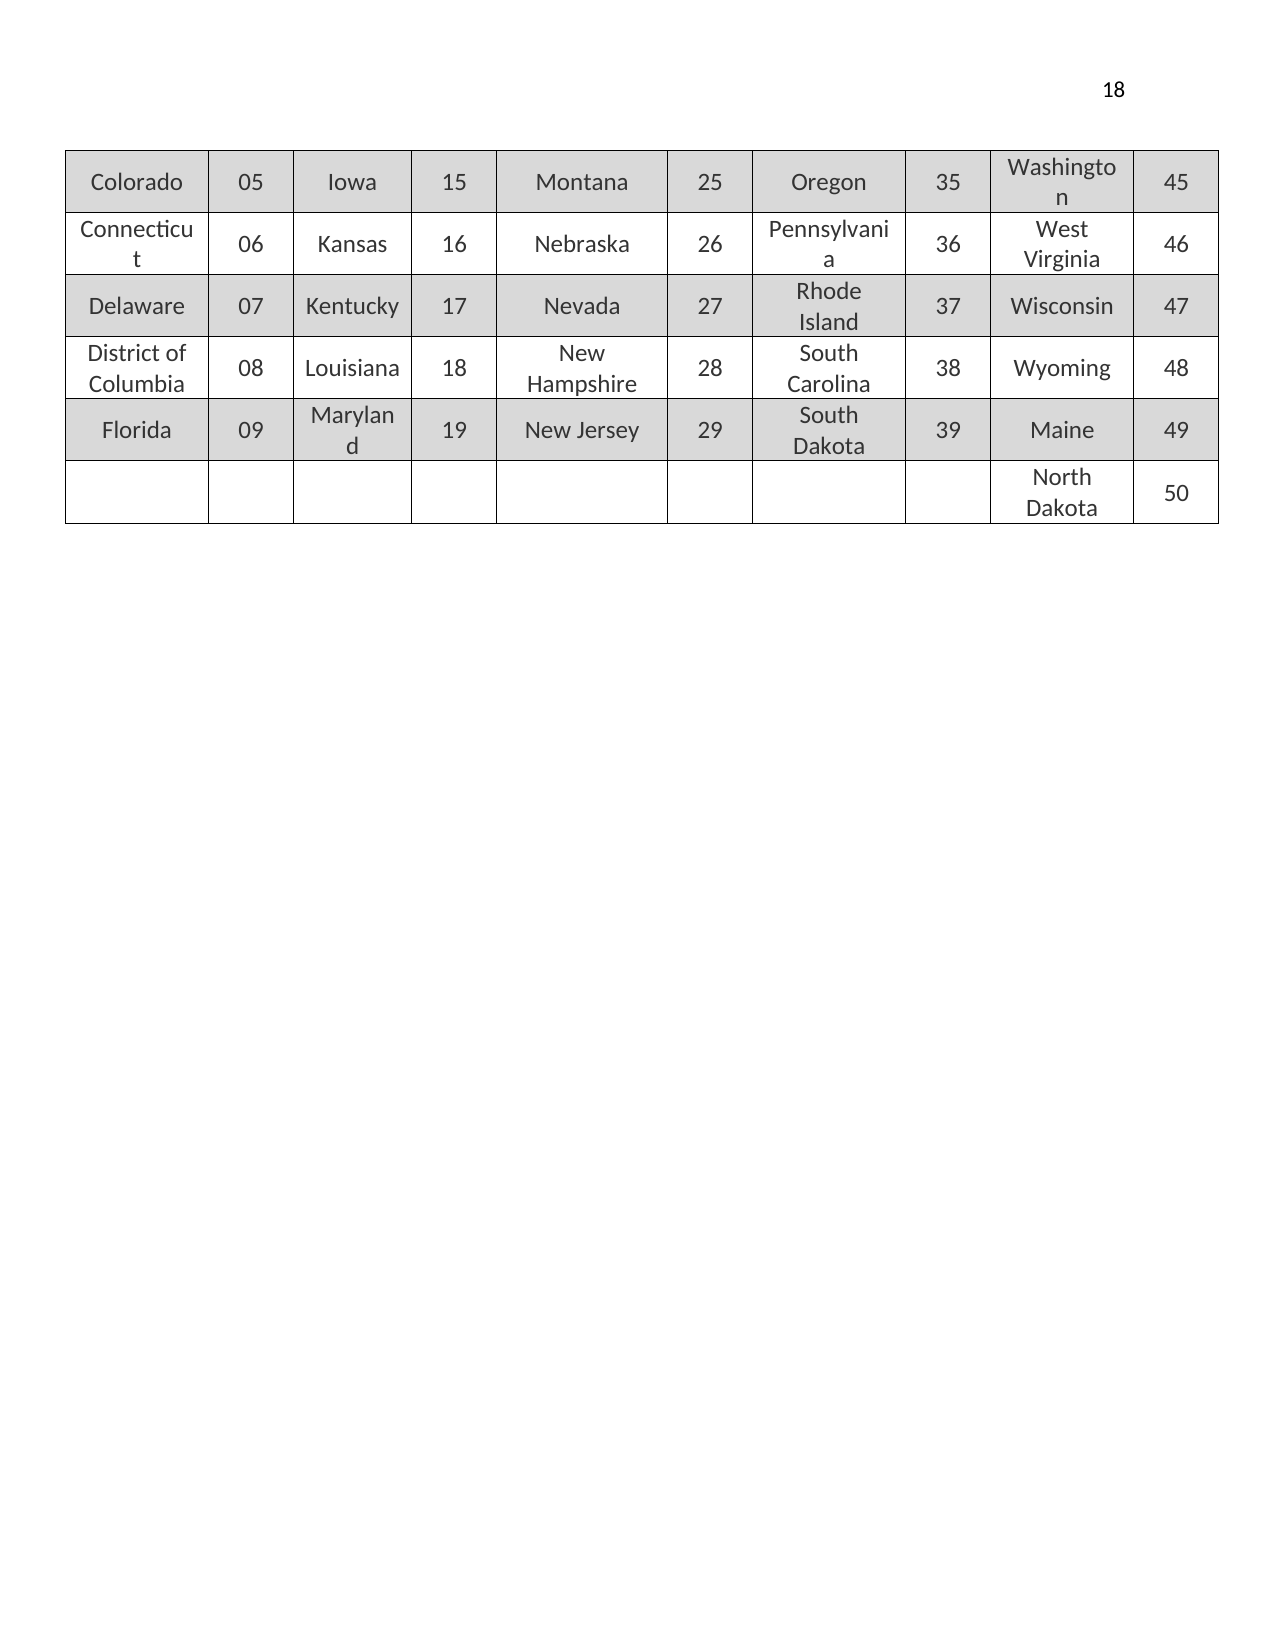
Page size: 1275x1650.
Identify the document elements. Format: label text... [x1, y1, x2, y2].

table_cell 25 [668, 151, 752, 212]
table_cell Montana [497, 151, 667, 212]
table_cell 49 [1134, 399, 1218, 460]
table_cell 46 [1134, 213, 1218, 274]
table_cell South Dakota [753, 399, 905, 460]
table_cell Pennsylvania [753, 213, 905, 274]
table_cell Maryland [294, 399, 411, 460]
table_cell [412, 461, 496, 522]
table_cell 36 [906, 213, 990, 274]
table_cell [66, 461, 208, 522]
table_cell 09 [209, 399, 293, 460]
table_cell 08 [209, 337, 293, 398]
table_cell 37 [906, 275, 990, 336]
table_cell [668, 461, 752, 522]
table_cell 48 [1134, 337, 1218, 398]
table_cell North Dakota [991, 461, 1133, 522]
table_cell District of Columbia [66, 337, 208, 398]
table_cell 45 [1134, 151, 1218, 212]
table_cell 18 [412, 337, 496, 398]
table_cell Kentucky [294, 275, 411, 336]
table_cell 27 [668, 275, 752, 336]
table_cell Louisiana [294, 337, 411, 398]
table_cell 06 [209, 213, 293, 274]
table_cell Oregon [753, 151, 905, 212]
table_cell South Carolina [753, 337, 905, 398]
table_cell Nebraska [497, 213, 667, 274]
table_cell New Hampshire [497, 337, 667, 398]
table_cell 17 [412, 275, 496, 336]
table_cell Delaware [66, 275, 208, 336]
table_cell [294, 461, 411, 522]
table_cell Colorado [66, 151, 208, 212]
table_cell Florida [66, 399, 208, 460]
table_cell New Jersey [497, 399, 667, 460]
table_cell 35 [906, 151, 990, 212]
table_cell Connecticut [66, 213, 208, 274]
table_cell 38 [906, 337, 990, 398]
table_cell Rhode Island [753, 275, 905, 336]
table_cell 47 [1134, 275, 1218, 336]
table_cell 29 [668, 399, 752, 460]
table_cell Wyoming [991, 337, 1133, 398]
table_cell [753, 461, 905, 522]
table_cell Wisconsin [991, 275, 1133, 336]
table_cell Iowa [294, 151, 411, 212]
table_cell 39 [906, 399, 990, 460]
table_cell Washington [991, 151, 1133, 212]
table_cell 05 [209, 151, 293, 212]
table_cell Maine [991, 399, 1133, 460]
table_cell 19 [412, 399, 496, 460]
table_cell West Virginia [991, 213, 1133, 274]
table_cell 15 [412, 151, 496, 212]
table_cell [209, 461, 293, 522]
table_cell [497, 461, 667, 522]
table_cell Kansas [294, 213, 411, 274]
table_cell 16 [412, 213, 496, 274]
table_cell 50 [1134, 461, 1218, 522]
table_cell 07 [209, 275, 293, 336]
table_cell 28 [668, 337, 752, 398]
table_cell 26 [668, 213, 752, 274]
table_cell [906, 461, 990, 522]
table_cell Nevada [497, 275, 667, 336]
